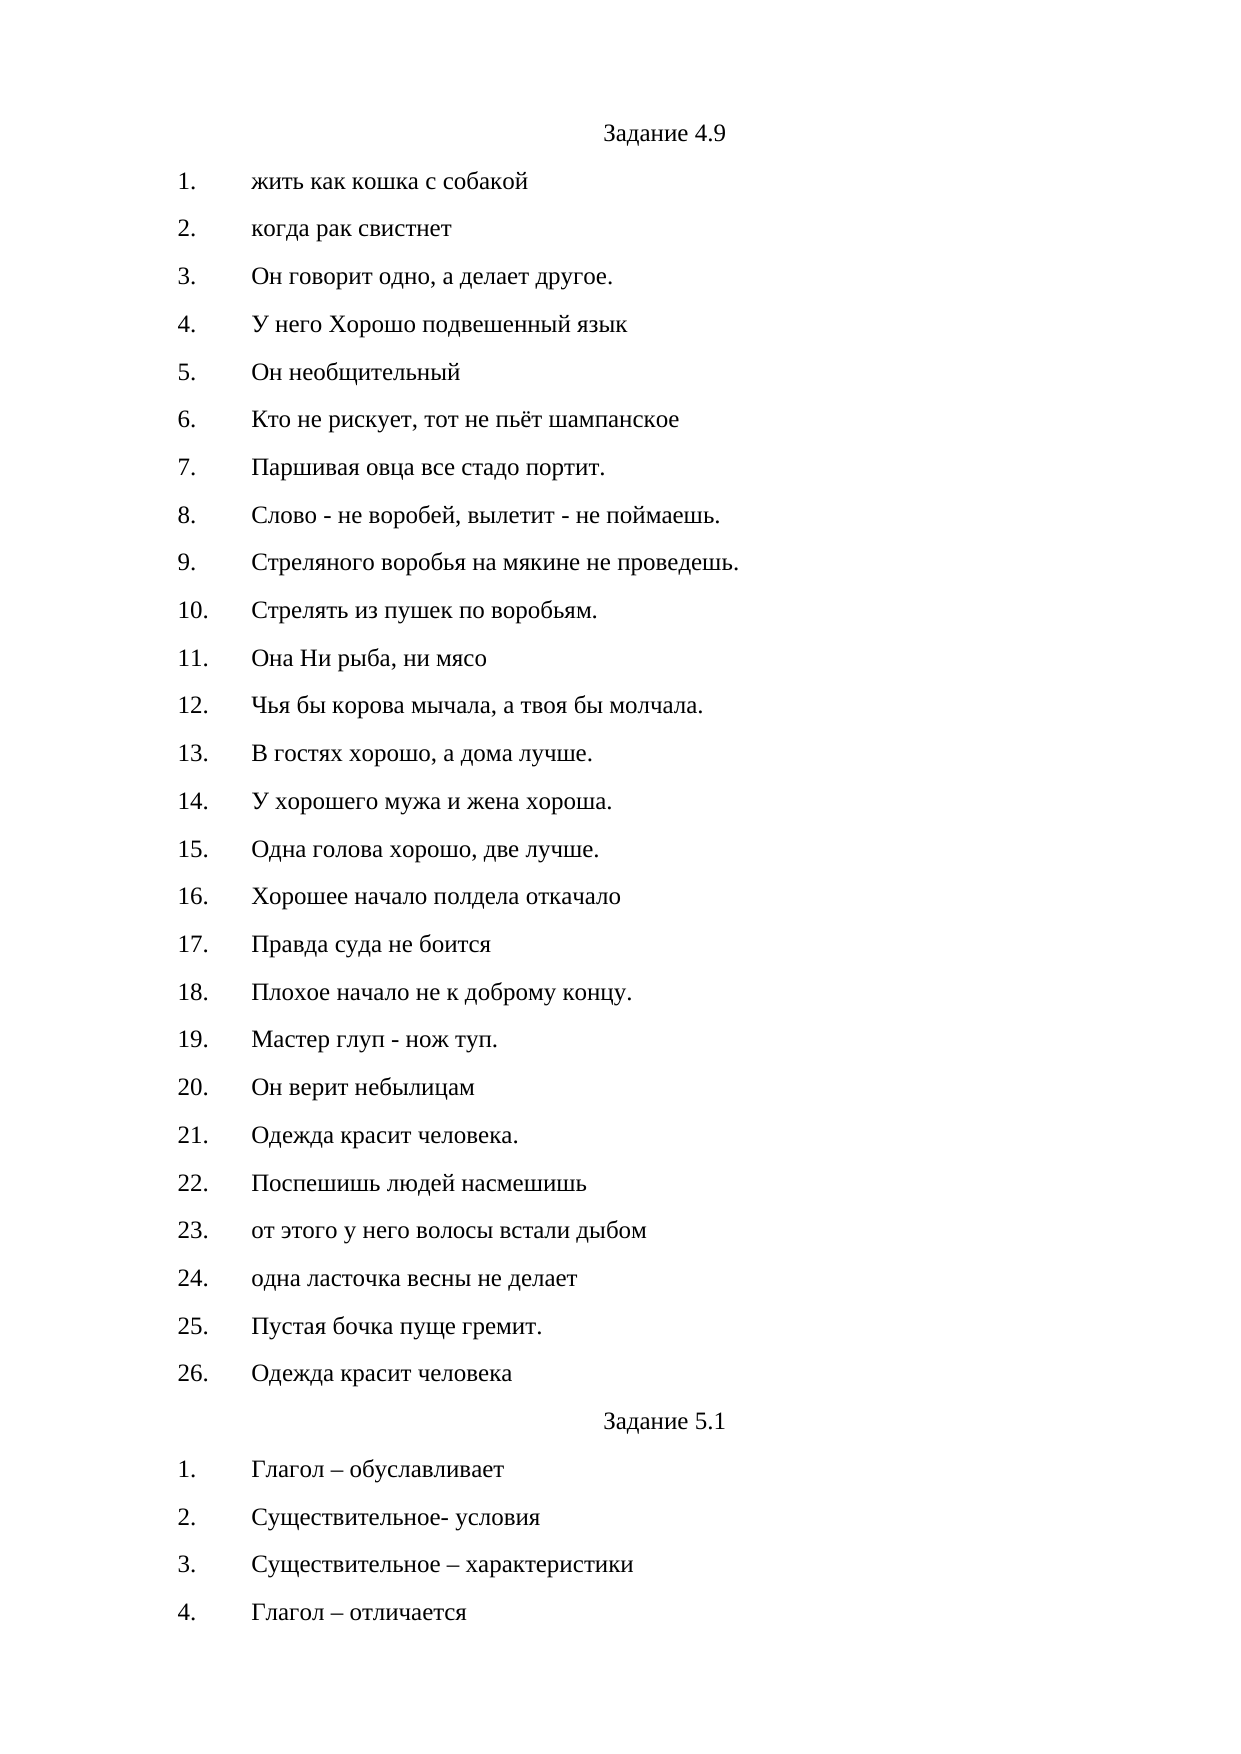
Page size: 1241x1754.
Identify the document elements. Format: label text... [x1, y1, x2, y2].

text 21. Одежда красит человека. [177, 1120, 1152, 1149]
text 26. Одежда красит человека [177, 1358, 1152, 1387]
text 5. Он необщительный [177, 357, 1152, 385]
text 16. Хорошее начало полдела откачало [177, 881, 1152, 910]
text 10. Стрелять из пушек по воробьям. [177, 595, 1152, 624]
text 9. Стреляного воробья на мякине не проведешь. [177, 547, 1152, 576]
text 15. Одна голова хорошо, две лучше. [177, 834, 1152, 862]
text Задание 5.1 [177, 1406, 1152, 1435]
text 1. жить как кошка с собакой [177, 166, 1152, 194]
text 25. Пустая бочка пуще гремит. [177, 1311, 1152, 1339]
text 11. Она Ни рыба, ни мясо [177, 643, 1152, 672]
text 20. Он верит небылицам [177, 1072, 1152, 1101]
text Задание 4.9 [177, 118, 1152, 147]
text 8. Слово - не воробей, вылетит - не поймаешь. [177, 500, 1152, 528]
text 7. Паршивая овца все стадо портит. [177, 452, 1152, 481]
text 3. Существительное – характеристики [177, 1549, 1152, 1578]
text 19. Мастер глуп - нож туп. [177, 1024, 1152, 1053]
text 22. Поспешишь людей насмешишь [177, 1168, 1152, 1196]
text 24. одна ласточка весны не делает [177, 1263, 1152, 1292]
text 12. Чья бы корова мычала, а твоя бы молчала. [177, 691, 1152, 719]
text 18. Плохое начало не к доброму концу. [177, 977, 1152, 1006]
text 3. Он говорит одно, а делает другое. [177, 261, 1152, 290]
text 4. У него Хорошо подвешенный язык [177, 309, 1152, 338]
text 23. от этого у него волосы встали дыбом [177, 1215, 1152, 1244]
text 6. Кто не рискует, тот не пьёт шампанское [177, 404, 1152, 433]
text 2. Существительное- условия [177, 1502, 1152, 1530]
text 2. когда рак свистнет [177, 213, 1152, 242]
text 17. Правда суда не боится [177, 929, 1152, 958]
text 1. Глагол – обуславливает [177, 1454, 1152, 1483]
text 14. У хорошего мужа и жена хороша. [177, 786, 1152, 815]
text 4. Глагол – отличается [177, 1597, 1152, 1626]
text 13. В гостях хорошо, а дома лучше. [177, 738, 1152, 767]
